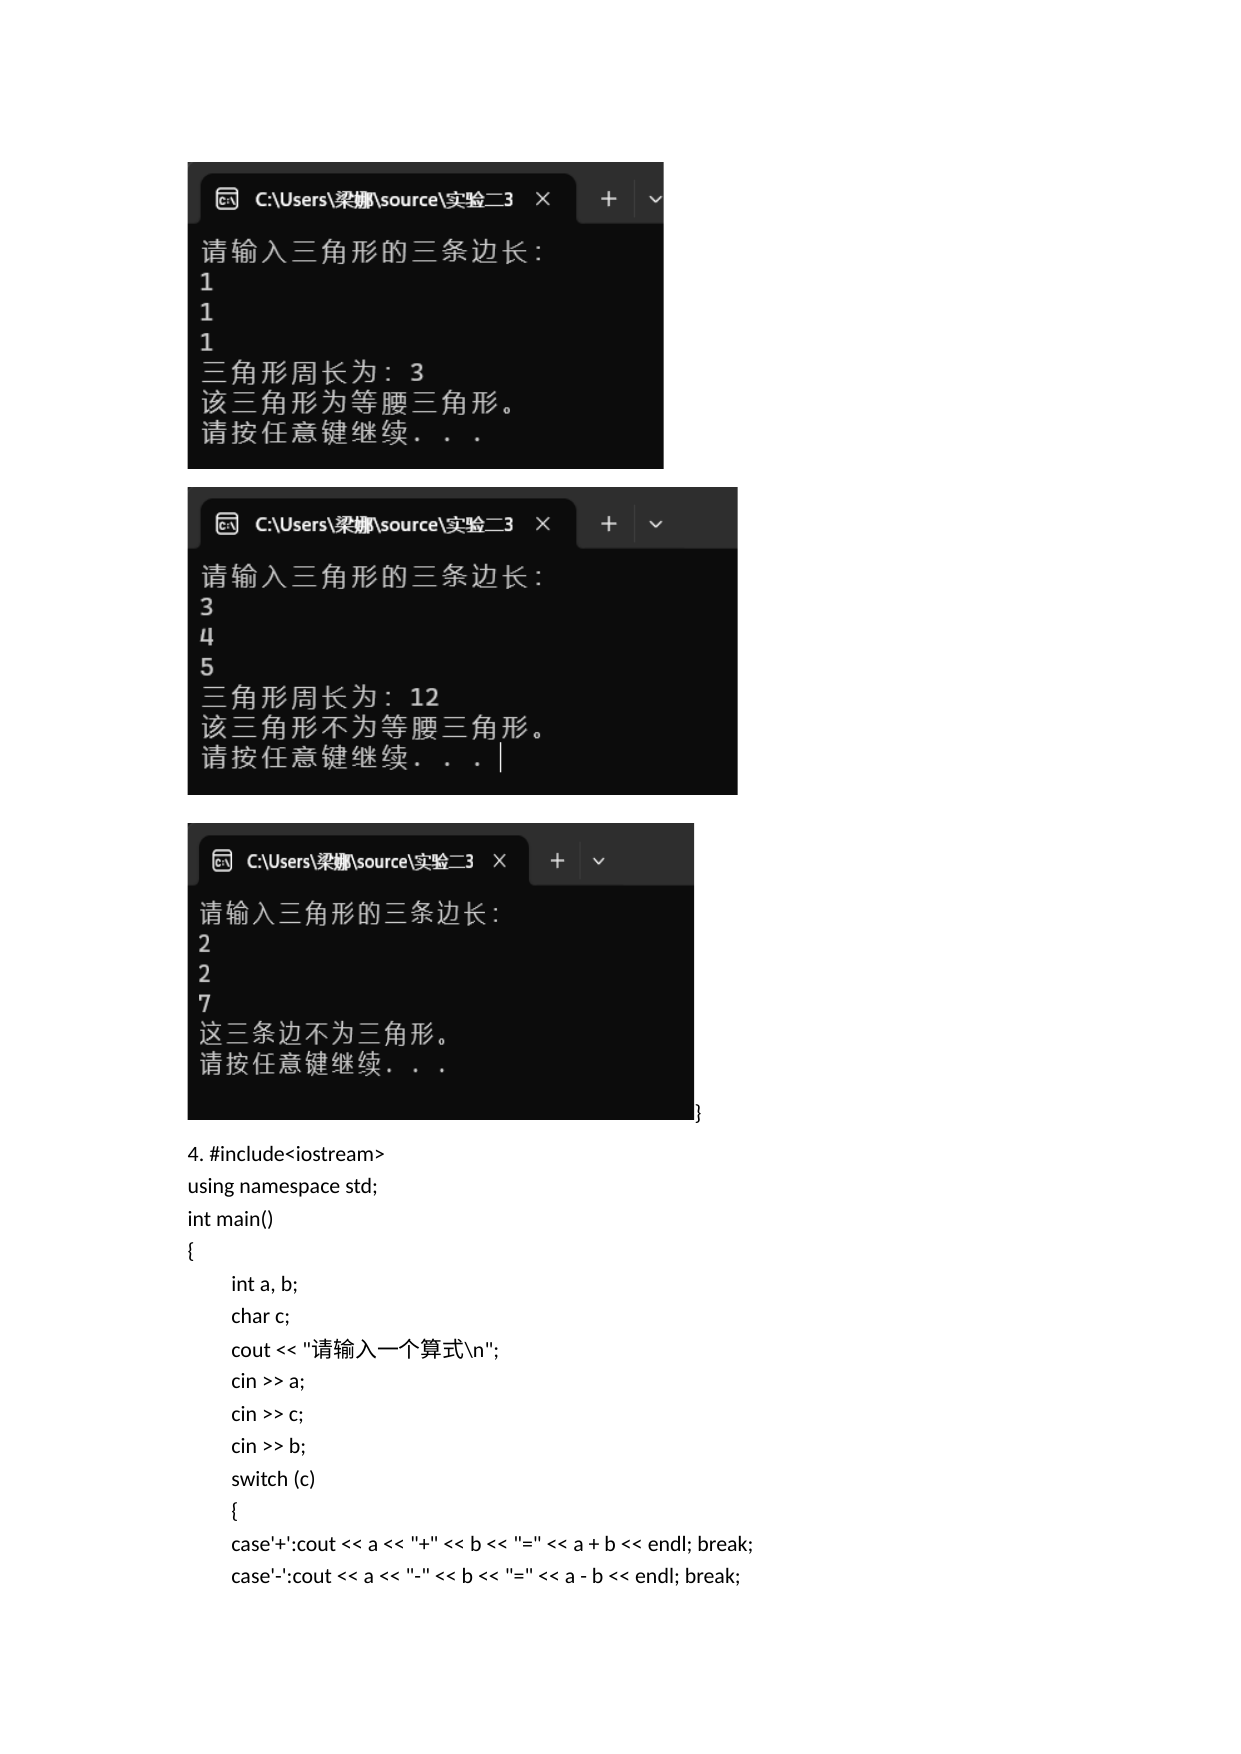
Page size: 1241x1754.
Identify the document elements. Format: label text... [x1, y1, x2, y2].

text case'-':cout << a << "-" << b << "=" << a - b << endl; break; [187, 1559, 1053, 1592]
text int a, b; [187, 1267, 1053, 1299]
picture [187, 487, 738, 795]
text char c; [187, 1299, 1053, 1332]
text { [187, 1494, 1053, 1527]
text int main() [187, 1202, 1053, 1234]
text 4. #include<iostream> [187, 1137, 1053, 1169]
text { [187, 1234, 1053, 1267]
text cin >> b; [187, 1429, 1053, 1462]
text switch (c) [187, 1462, 1053, 1494]
picture [187, 823, 695, 1120]
text case'+':cout << a << "+" << b << "=" << a + b << endl; break; [187, 1527, 1053, 1559]
text cout << "请输入一个算式\n"; [187, 1332, 1053, 1364]
picture [187, 162, 664, 469]
text using namespace std; [187, 1169, 1053, 1202]
text cin >> c; [187, 1397, 1053, 1429]
text cin >> a; [187, 1364, 1053, 1397]
